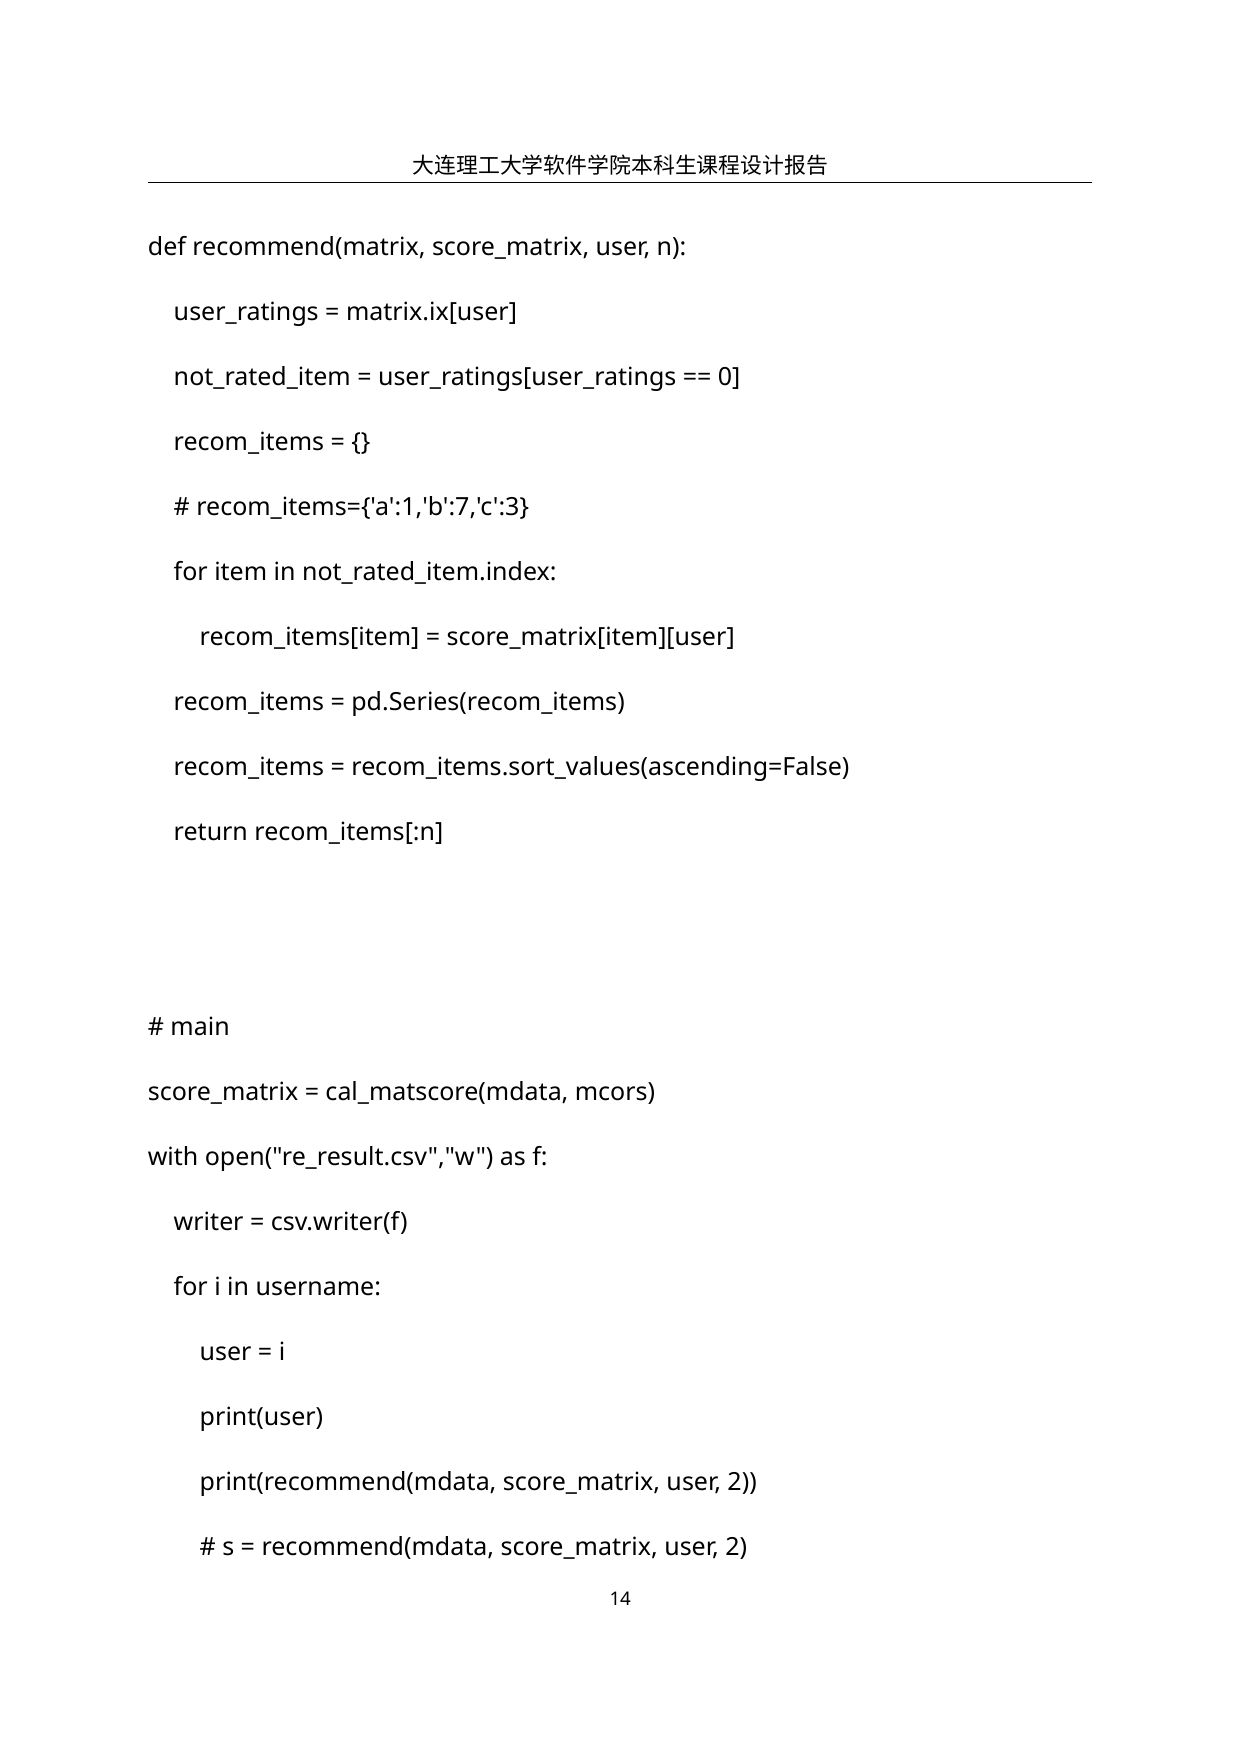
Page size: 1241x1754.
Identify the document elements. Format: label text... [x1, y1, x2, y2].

text # s = recommend(mdata, score_matrix, user, 2) [148, 1513, 1092, 1578]
text recom_items = recom_items.sort_values(ascending=False) [148, 733, 1092, 798]
text user_ratings = matrix.ix[user] [148, 278, 1092, 343]
text for item in not_rated_item.index: [148, 538, 1092, 603]
text recom_items = {} [148, 408, 1092, 473]
text recom_items[item] = score_matrix[item][user] [148, 603, 1092, 668]
text # recom_items={'a':1,'b':7,'c':3} [148, 473, 1092, 538]
text with open("re_result.csv","w") as f: [148, 1123, 1092, 1188]
text print(recommend(mdata, score_matrix, user, 2)) [148, 1448, 1092, 1513]
text # main [148, 993, 1092, 1058]
text print(user) [148, 1383, 1092, 1448]
text for i in username: [148, 1253, 1092, 1318]
text not_rated_item = user_ratings[user_ratings == 0] [148, 343, 1092, 408]
text writer = csv.writer(f) [148, 1188, 1092, 1253]
text user = i [148, 1318, 1092, 1383]
text score_matrix = cal_matscore(mdata, mcors) [148, 1058, 1092, 1123]
text def recommend(matrix, score_matrix, user, n): [148, 213, 1092, 278]
text recom_items = pd.Series(recom_items) [148, 668, 1092, 733]
text return recom_items[:n] [148, 798, 1092, 863]
